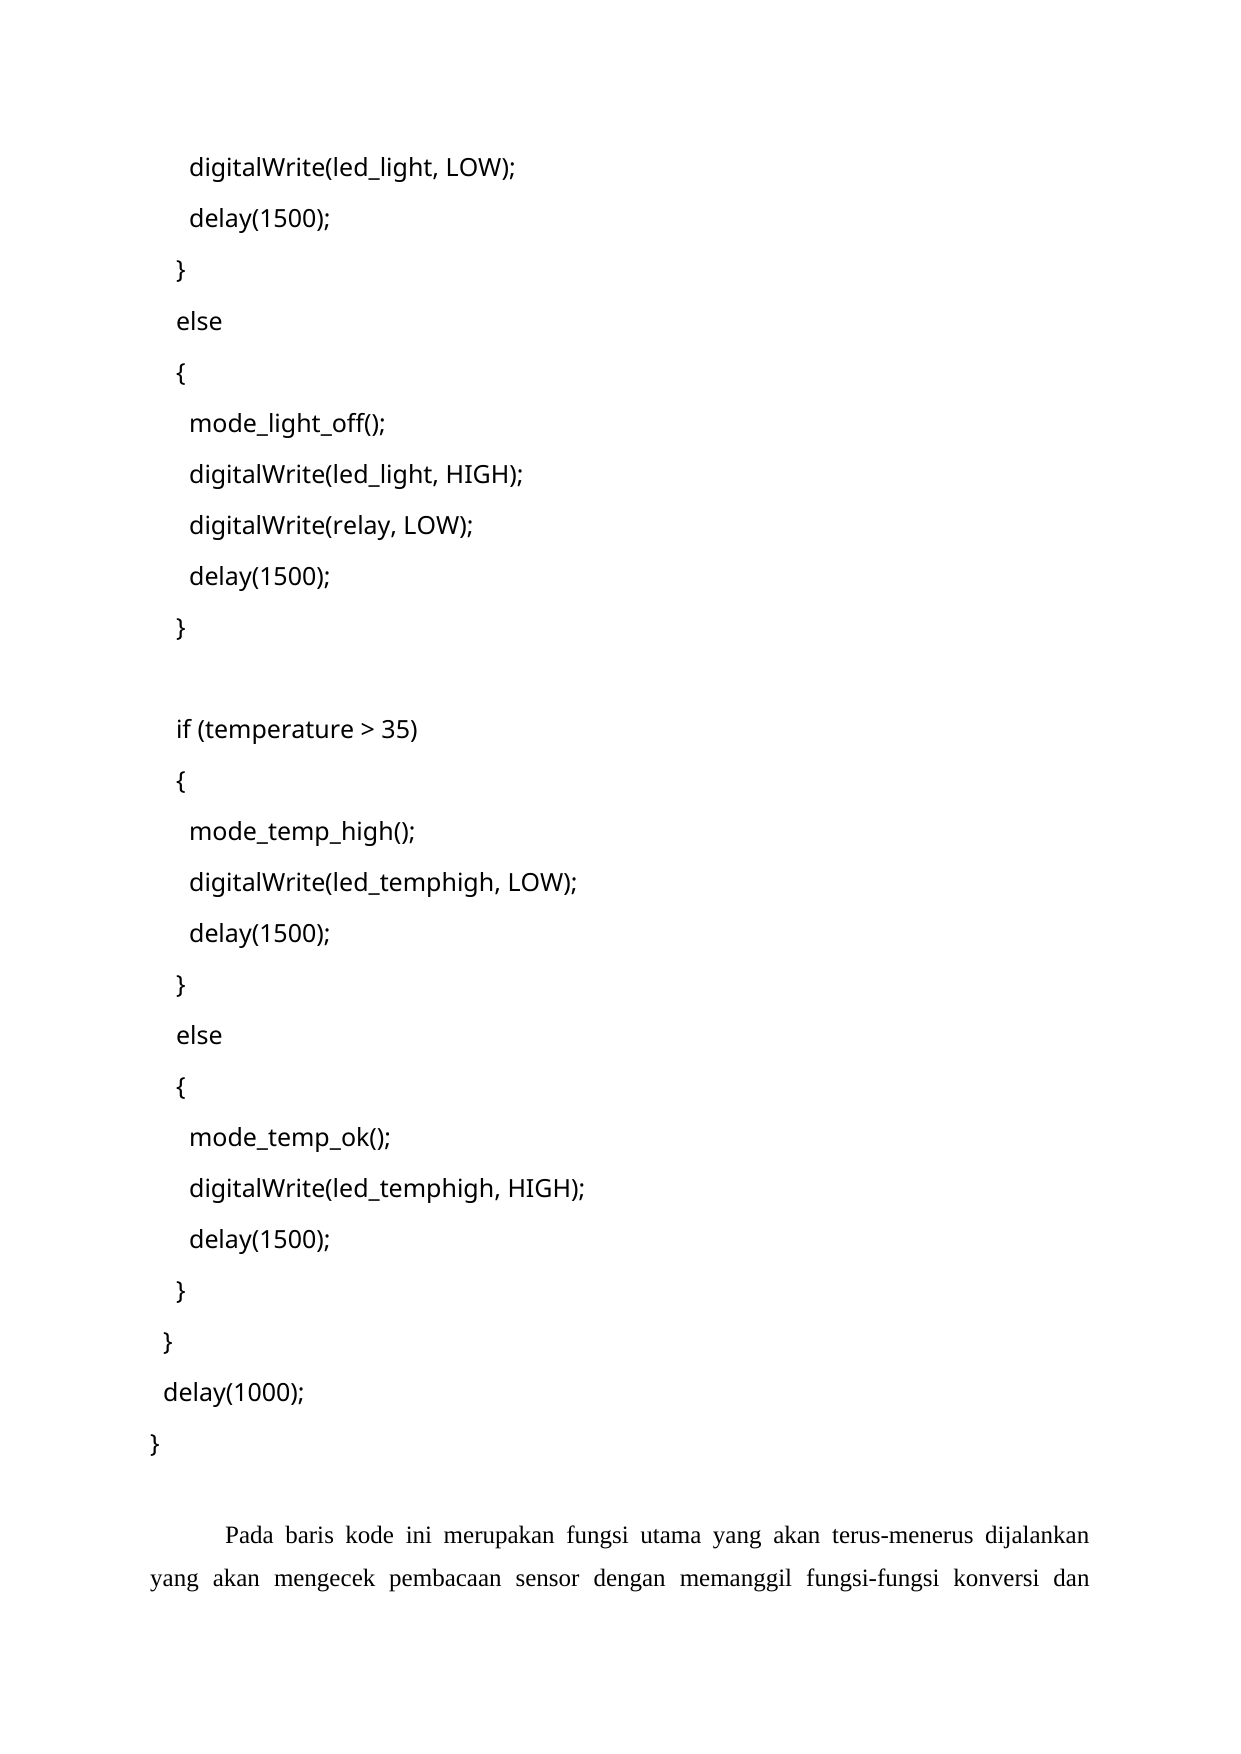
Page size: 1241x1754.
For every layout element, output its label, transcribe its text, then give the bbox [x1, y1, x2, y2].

text else [150, 303, 1090, 337]
text if (temperature > 35) [150, 711, 1090, 746]
text delay(1500); [150, 201, 1090, 235]
text delay(1500); [150, 558, 1090, 592]
text { [150, 354, 1090, 388]
text digitalWrite(relay, LOW); [150, 507, 1090, 541]
text digitalWrite(led_light, LOW); [150, 150, 1090, 184]
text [150, 1520, 1090, 1592]
text } [150, 609, 1090, 643]
text { [150, 1069, 1090, 1103]
text delay(1000); [150, 1375, 1090, 1409]
text } [150, 1273, 1090, 1307]
text digitalWrite(led_temphigh, HIGH); [150, 1171, 1090, 1205]
text digitalWrite(led_temphigh, LOW); [150, 864, 1090, 899]
text } [150, 252, 1090, 286]
text else [150, 1018, 1090, 1052]
text delay(1500); [150, 1222, 1090, 1256]
text } [150, 1426, 1090, 1460]
text delay(1500); [150, 916, 1090, 950]
text } [150, 967, 1090, 1001]
text { [150, 762, 1090, 797]
text digitalWrite(led_light, HIGH); [150, 456, 1090, 490]
text mode_light_off(); [150, 405, 1090, 439]
text mode_temp_ok(); [150, 1120, 1090, 1154]
text } [150, 1324, 1090, 1358]
text mode_temp_high(); [150, 813, 1090, 848]
